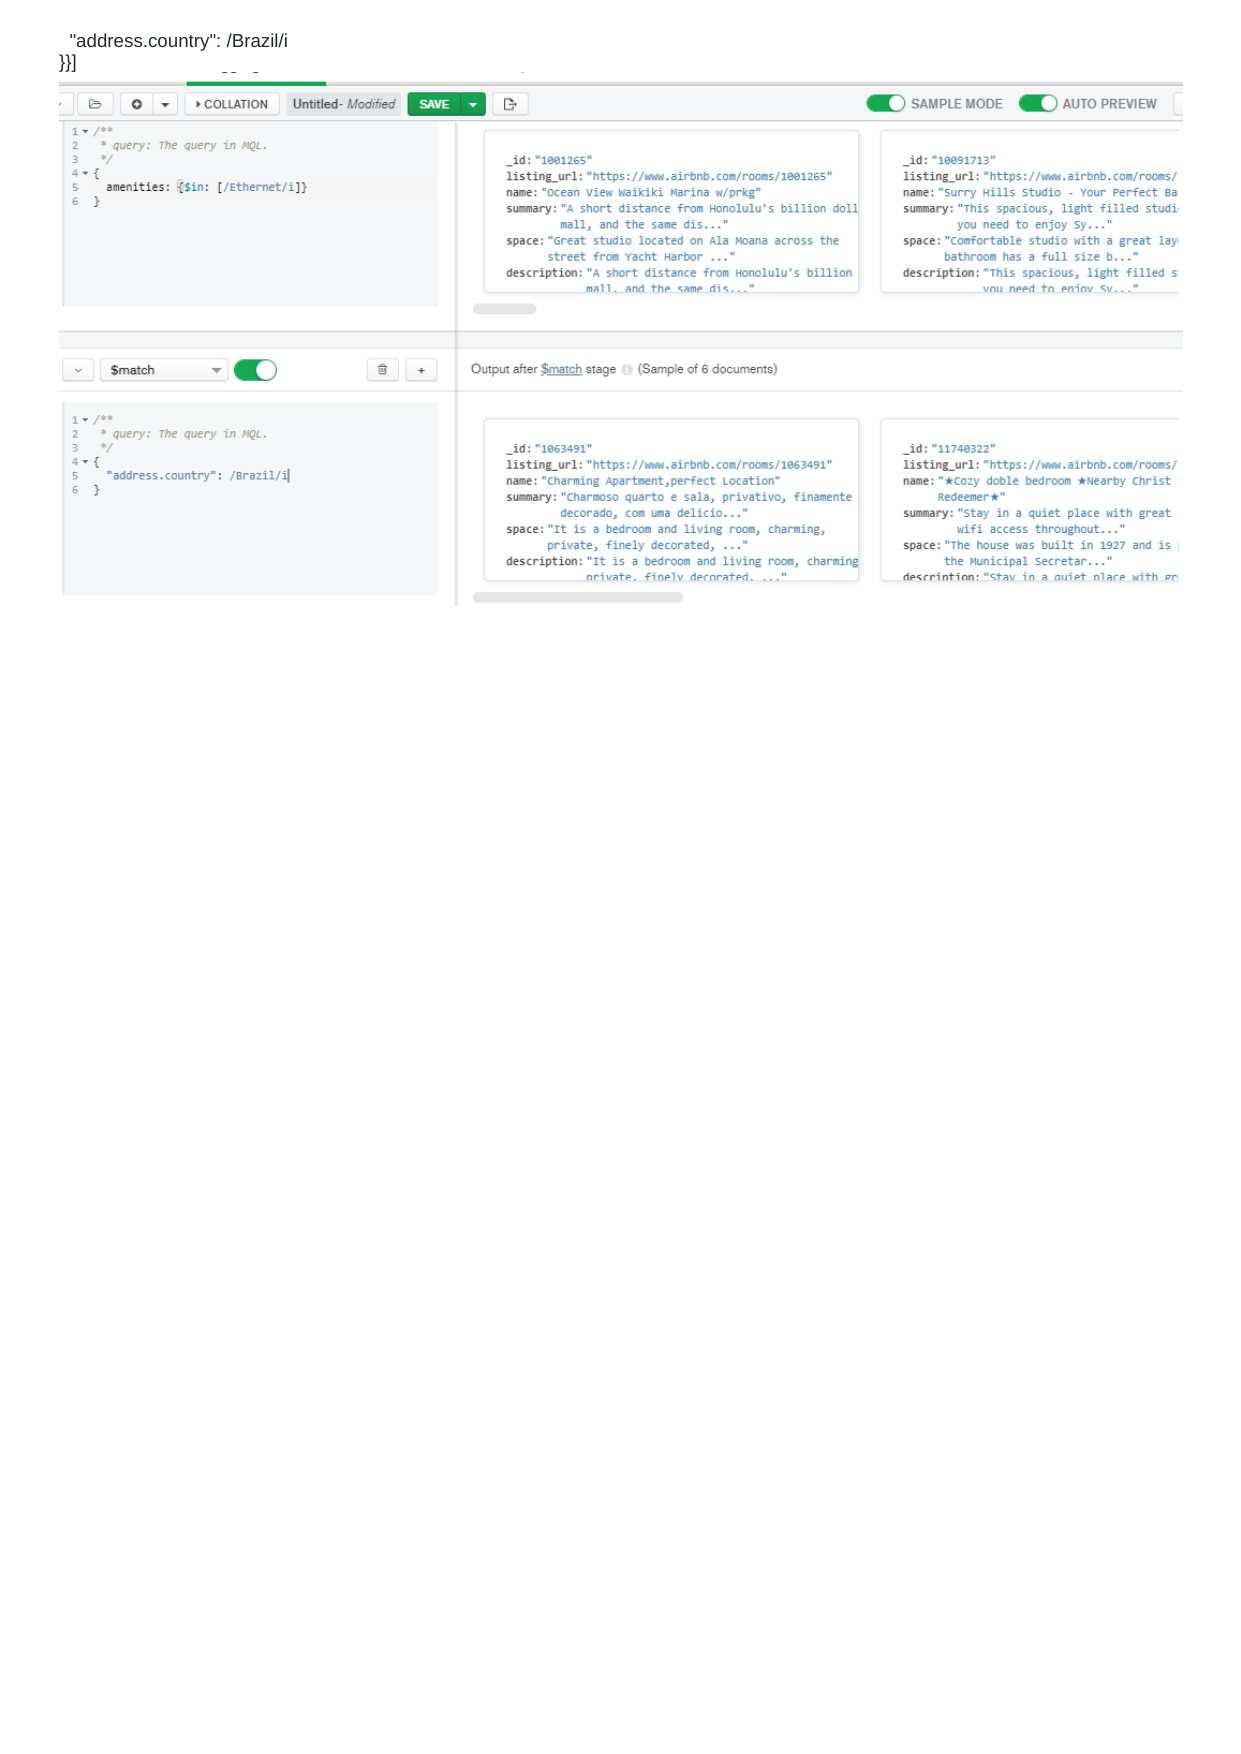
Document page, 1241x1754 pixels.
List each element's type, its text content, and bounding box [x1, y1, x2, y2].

text "address.country": /Brazil/i [59, 29, 1183, 51]
text }}] [59, 51, 1183, 72]
picture [58, 72, 1183, 606]
